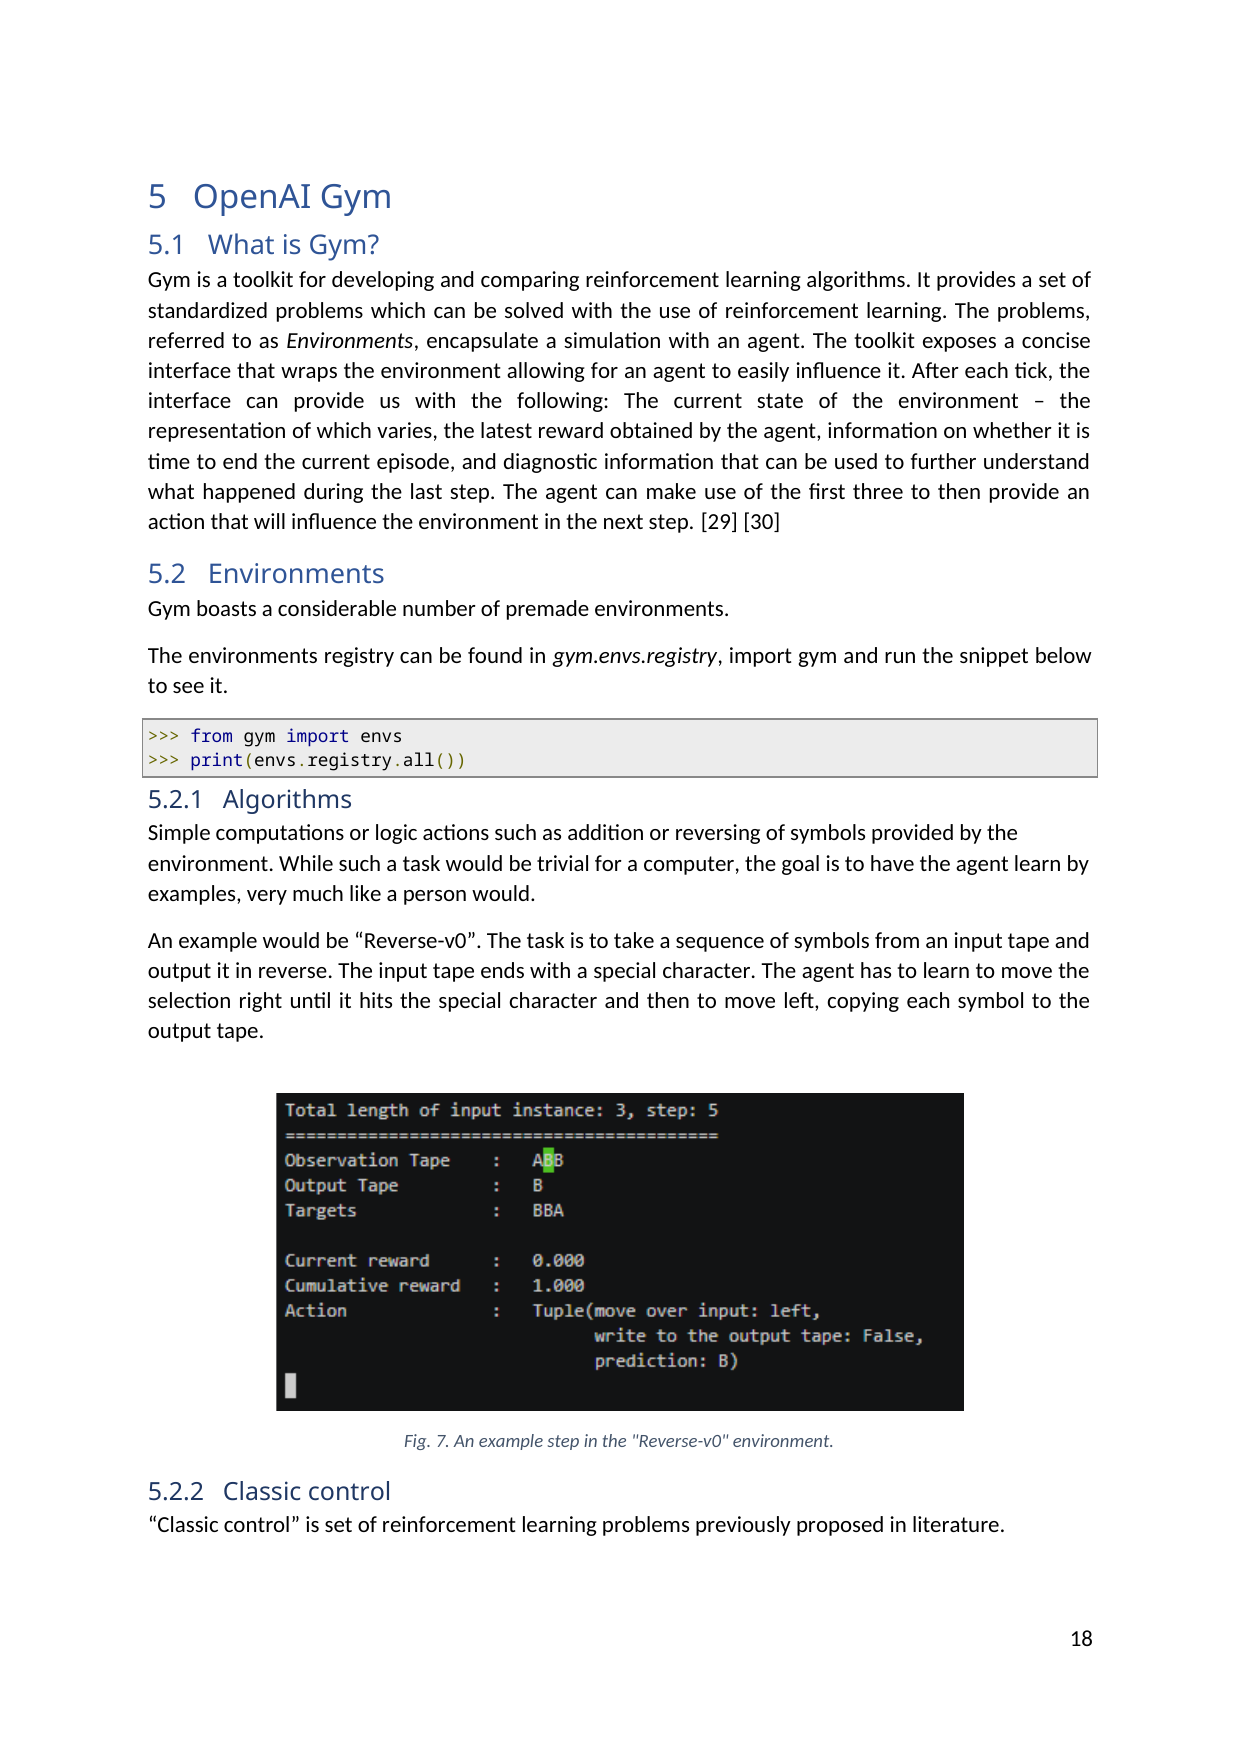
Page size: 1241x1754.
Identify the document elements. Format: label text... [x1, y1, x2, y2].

subtitle Algorithms [148, 782, 1093, 816]
text Fig. 7. An example step in the "Reverse-v0" environment. [148, 1430, 1093, 1453]
subtitle Classic control [148, 1473, 1093, 1507]
subtitle OpenAI Gym [148, 173, 1093, 218]
text The environments registry can be found in gym.envs.registry, import gym and run the snippet below to see it. [148, 641, 1093, 699]
text Gym boasts a considerable number of premade environments. [148, 594, 1093, 622]
subtitle What is Gym? [148, 226, 1093, 263]
text Gym is a toolkit for developing and comparing reinforcement learning algorithms. It provides a set of standardized problems which can be solved with the use of reinforcement learning. The problems, referred to as Environments, encapsulate a simulation with an agent. The toolkit exposes a concise interface that wraps the environment allowing for an agent to easily influence it. After each tick, the interface can provide us with the following: The current state of the environment – the representation of which varies, the latest reward obtained by the agent, information on whether it is time to end the current episode, and diagnostic information that can be used to further understand what happened during the last step. The agent can make use of the first three to then provide an action that will influence the environment in the next step. [148, 266, 1093, 535]
text >>> print(envs.registry.all()) [143, 742, 1097, 776]
text An example would be “Reverse-v0”. The task is to take a sequence of symbols from an input tape and output it in reverse. The input tape ends with a special character. The agent has to learn to move the selection right until it hits the special character and then to move left, copying each symbol to the output tape. [148, 926, 1093, 1044]
subtitle Environments [148, 554, 1093, 591]
text >>> from gym import envs [143, 720, 1097, 742]
text Simple computations or logic actions such as addition or reversing of symbols provided by the environment. While such a task would be trivial for a computer, the goal is to have the agent learn by examples, very much like a person would. [148, 818, 1093, 907]
text “Classic control” is set of reinforcement learning problems previously proposed in literature. [148, 1510, 1093, 1538]
picture [276, 1093, 964, 1411]
